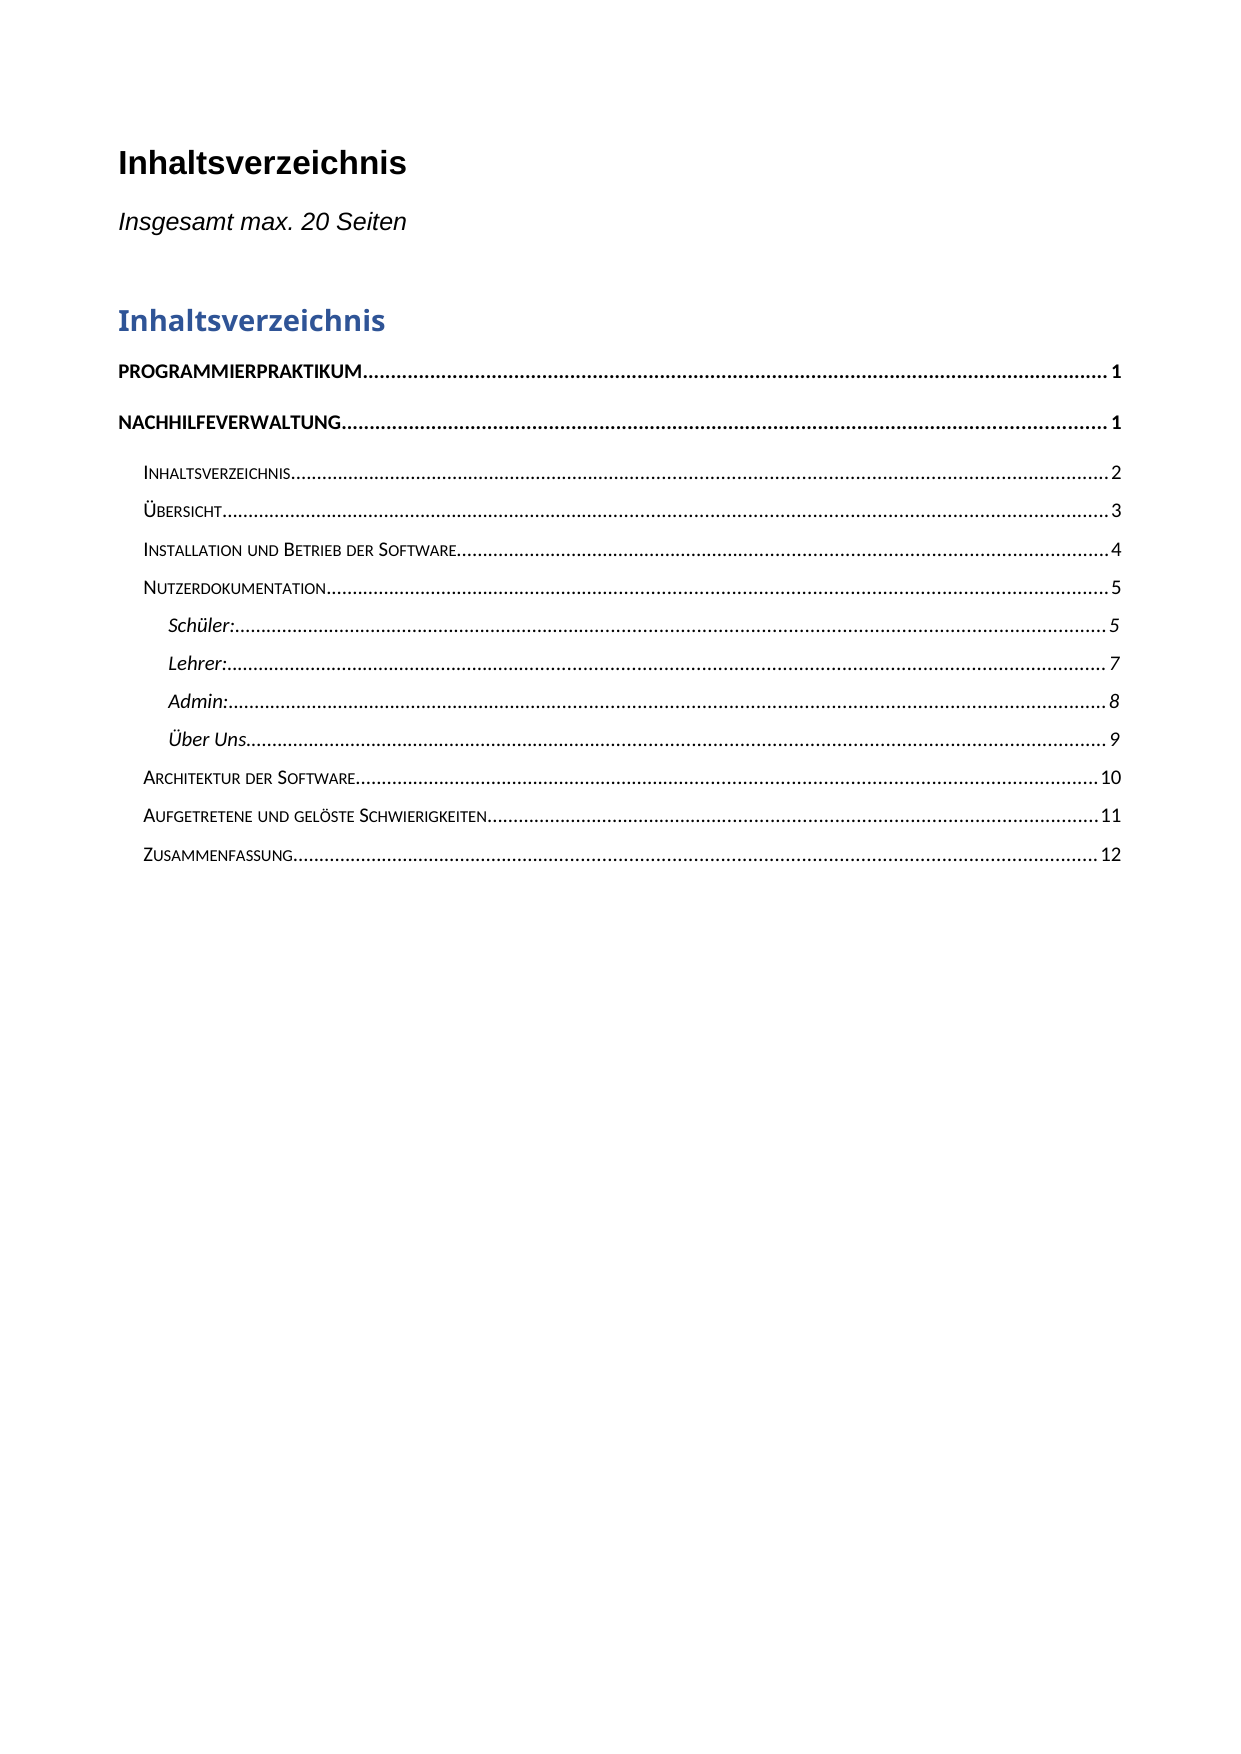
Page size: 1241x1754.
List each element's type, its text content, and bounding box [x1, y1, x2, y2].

subtitle Inhaltsverzeichnis [118, 143, 1122, 182]
text Insgesamt max. 20 Seiten [118, 207, 1122, 236]
